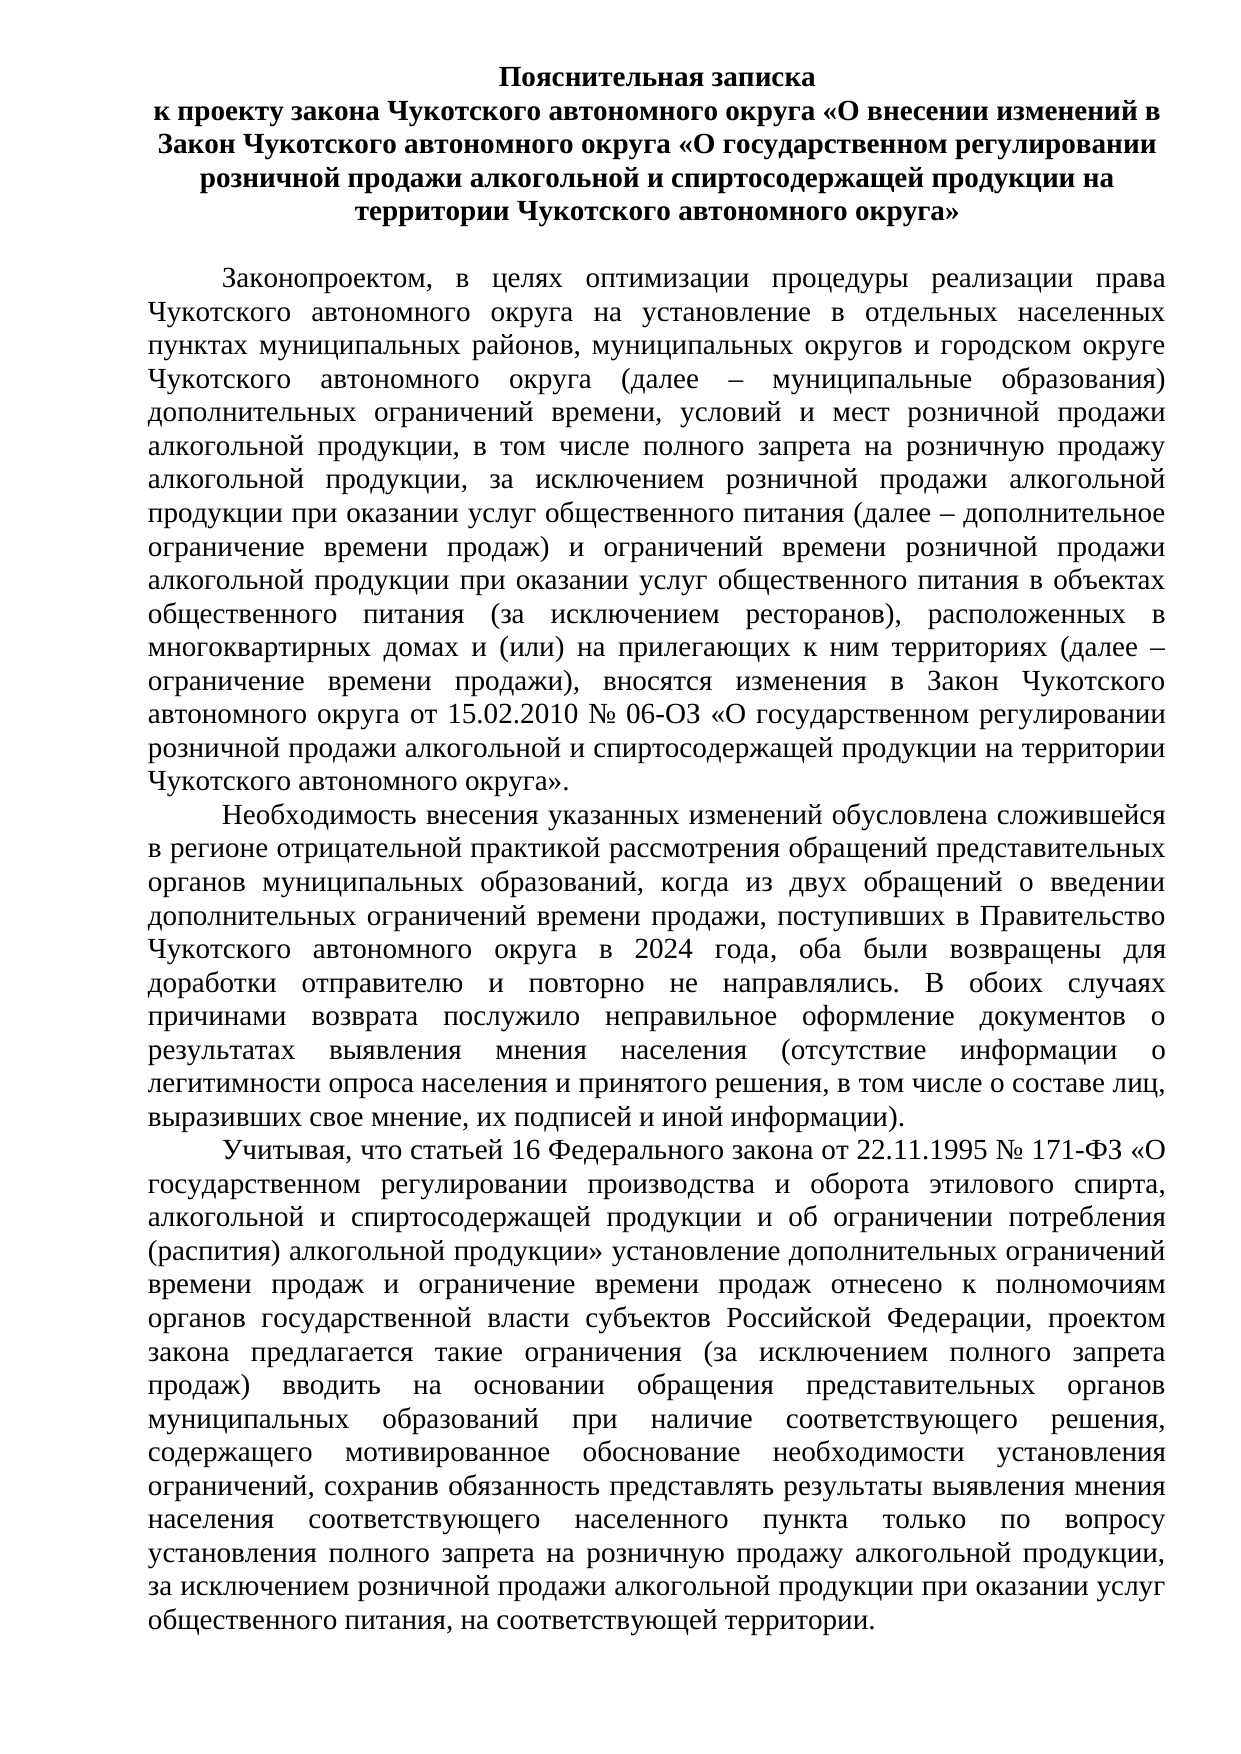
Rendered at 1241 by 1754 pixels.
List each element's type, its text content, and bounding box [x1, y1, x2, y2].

text Необходимость внесения указанных изменений обусловлена сложившейся в регионе отрицательной практикой рассмотрения обращений представительных органов муниципальных образований, когда из двух обращений о введении дополнительных ограничений времени продажи, поступивших в Правительство Чукотского автономного округа в 2024 года, оба были возвращены для доработки отправителю и повторно не направлялись. В обоих случаях причинами возврата послужило неправильное оформление документов о результатах выявления мнения населения (отсутствие информации о легитимности опроса населения и принятого решения, в том числе о составе лиц, выразивших свое мнение, их подписей и иной информации). [148, 797, 1167, 1132]
text Законопроектом, в целях оптимизации процедуры реализации права Чукотского автономного округа на установление в отдельных населенных пунктах муниципальных районов, муниципальных округов и городском округе Чукотского автономного округа (далее – муниципальные образования) дополнительных ограничений времени, условий и мест розничной продажи алкогольной продукции, в том числе полного запрета на розничную продажу алкогольной продукции, за исключением розничной продажи алкогольной продукции при оказании услуг общественного питания (далее – дополнительное ограничение времени продаж) и ограничений времени розничной продажи алкогольной продукции при оказании услуг общественного питания в объектах общественного питания (за исключением ресторанов), расположенных в многоквартирных домах и (или) на прилегающих к ним территориях (далее – ограничение времени продажи), вносятся изменения в Закон Чукотского автономного округа от 15.02.2010 № 06-ОЗ «О государственном регулировании розничной продажи алкогольной и спиртосодержащей продукции на территории Чукотского автономного округа». [148, 260, 1167, 797]
text Учитывая, что статьей 16 Федерального закона от 22.11.1995 № 171-ФЗ «О государственном регулировании производства и оборота этилового спирта, алкогольной и спиртосодержащей продукции и об ограничении потребления (распития) алкогольной продукции» установление дополнительных ограничений времени продаж и ограничение времени продаж отнесено к полномочиям органов государственной власти субъектов Российской Федерации, проектом закона предлагается такие ограничения (за исключением полного запрета продаж) вводить на основании обращения представительных органов муниципальных образований при наличие соответствующего решения, содержащего мотивированное обоснование необходимости установления ограничений, сохранив обязанность представлять результаты выявления мнения населения соответствующего населенного пункта только по вопросу установления полного запрета на розничную продажу алкогольной продукции, за исключением розничной продажи алкогольной продукции при оказании услуг общественного питания, на соответствующей территории. [148, 1132, 1167, 1636]
text к проекту закона Чукотского автономного округа «О внесении изменений в Закон Чукотского автономного округа «О государственном регулировании розничной продажи алкогольной и спиртосодержащей продукции на территории Чукотского автономного округа» [148, 93, 1167, 227]
text Пояснительная записка [148, 59, 1167, 93]
